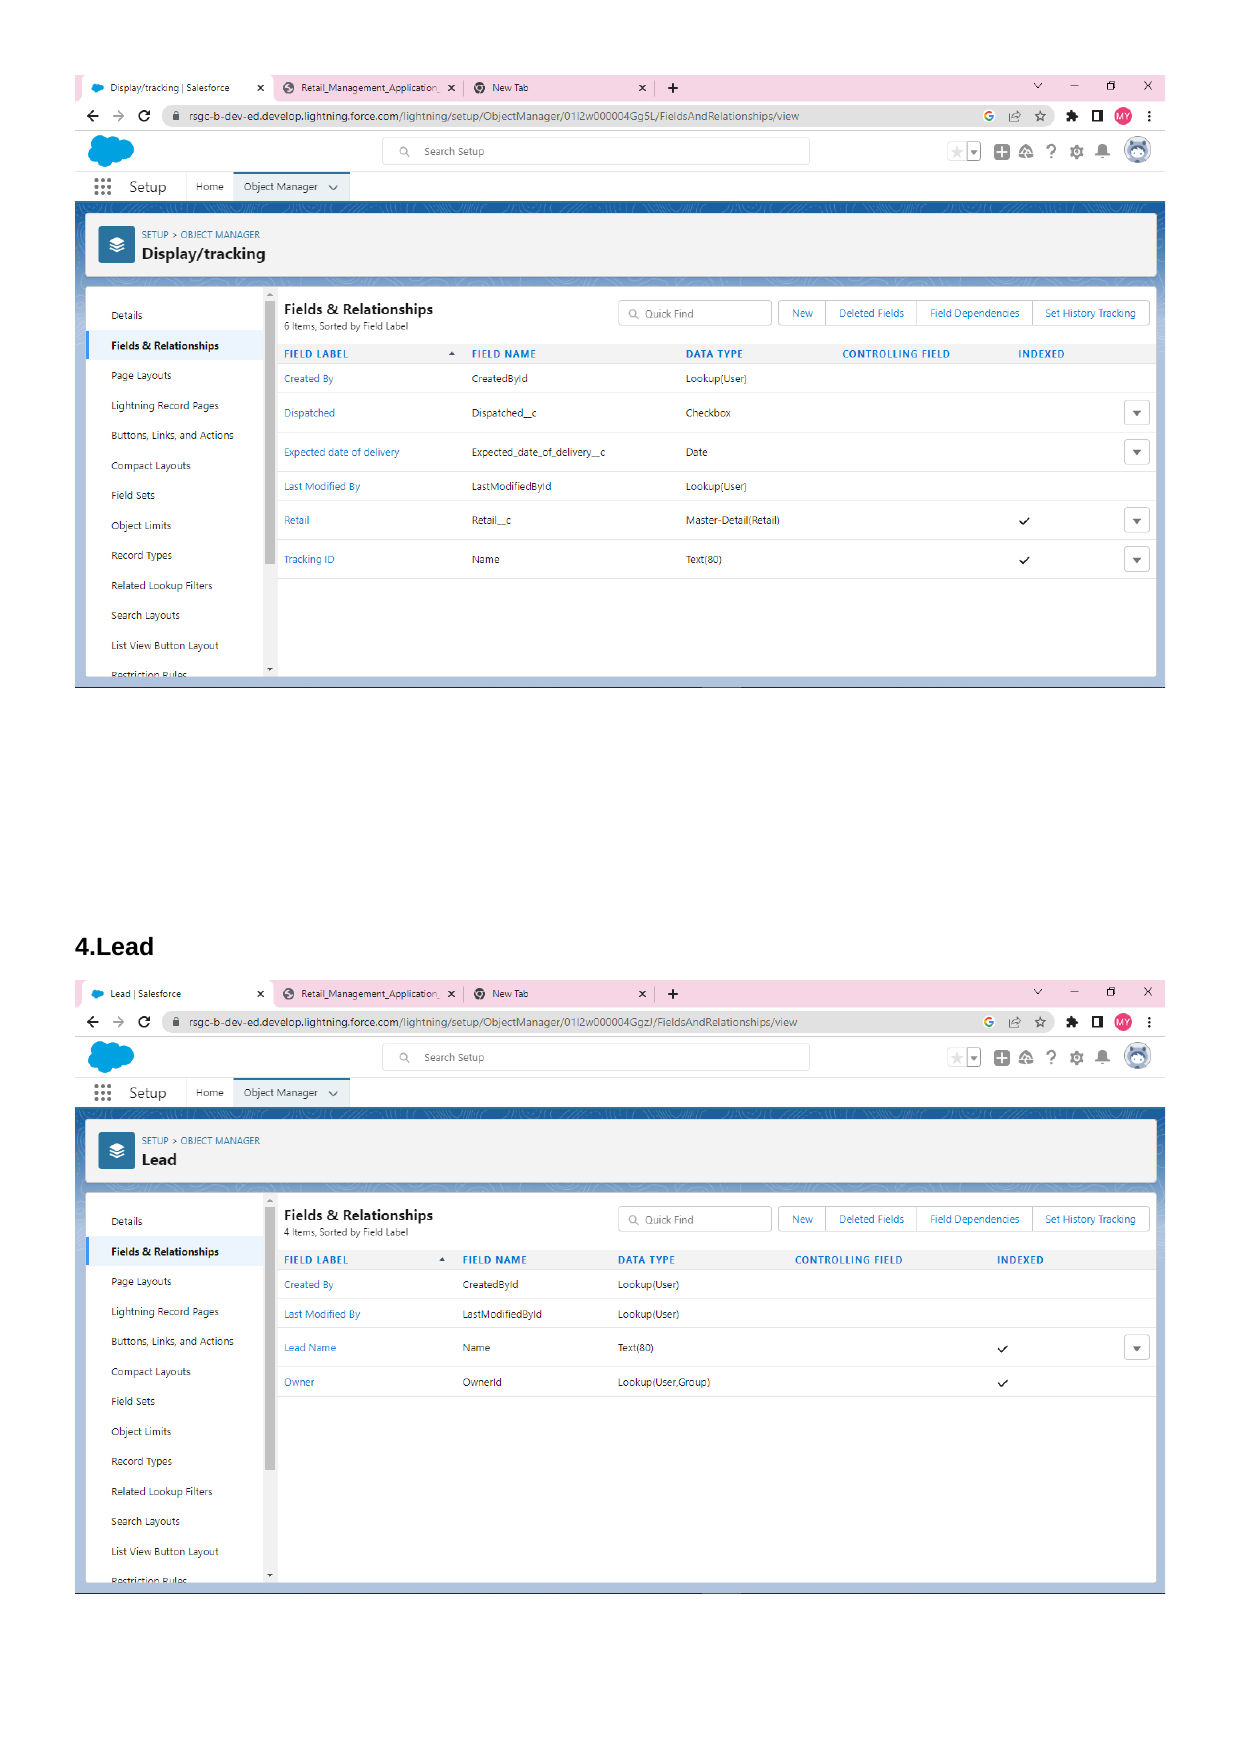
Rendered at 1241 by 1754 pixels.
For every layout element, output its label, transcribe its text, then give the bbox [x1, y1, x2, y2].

picture [75, 75, 1166, 688]
text 4.Lead [75, 932, 1165, 961]
picture [75, 980, 1166, 1594]
